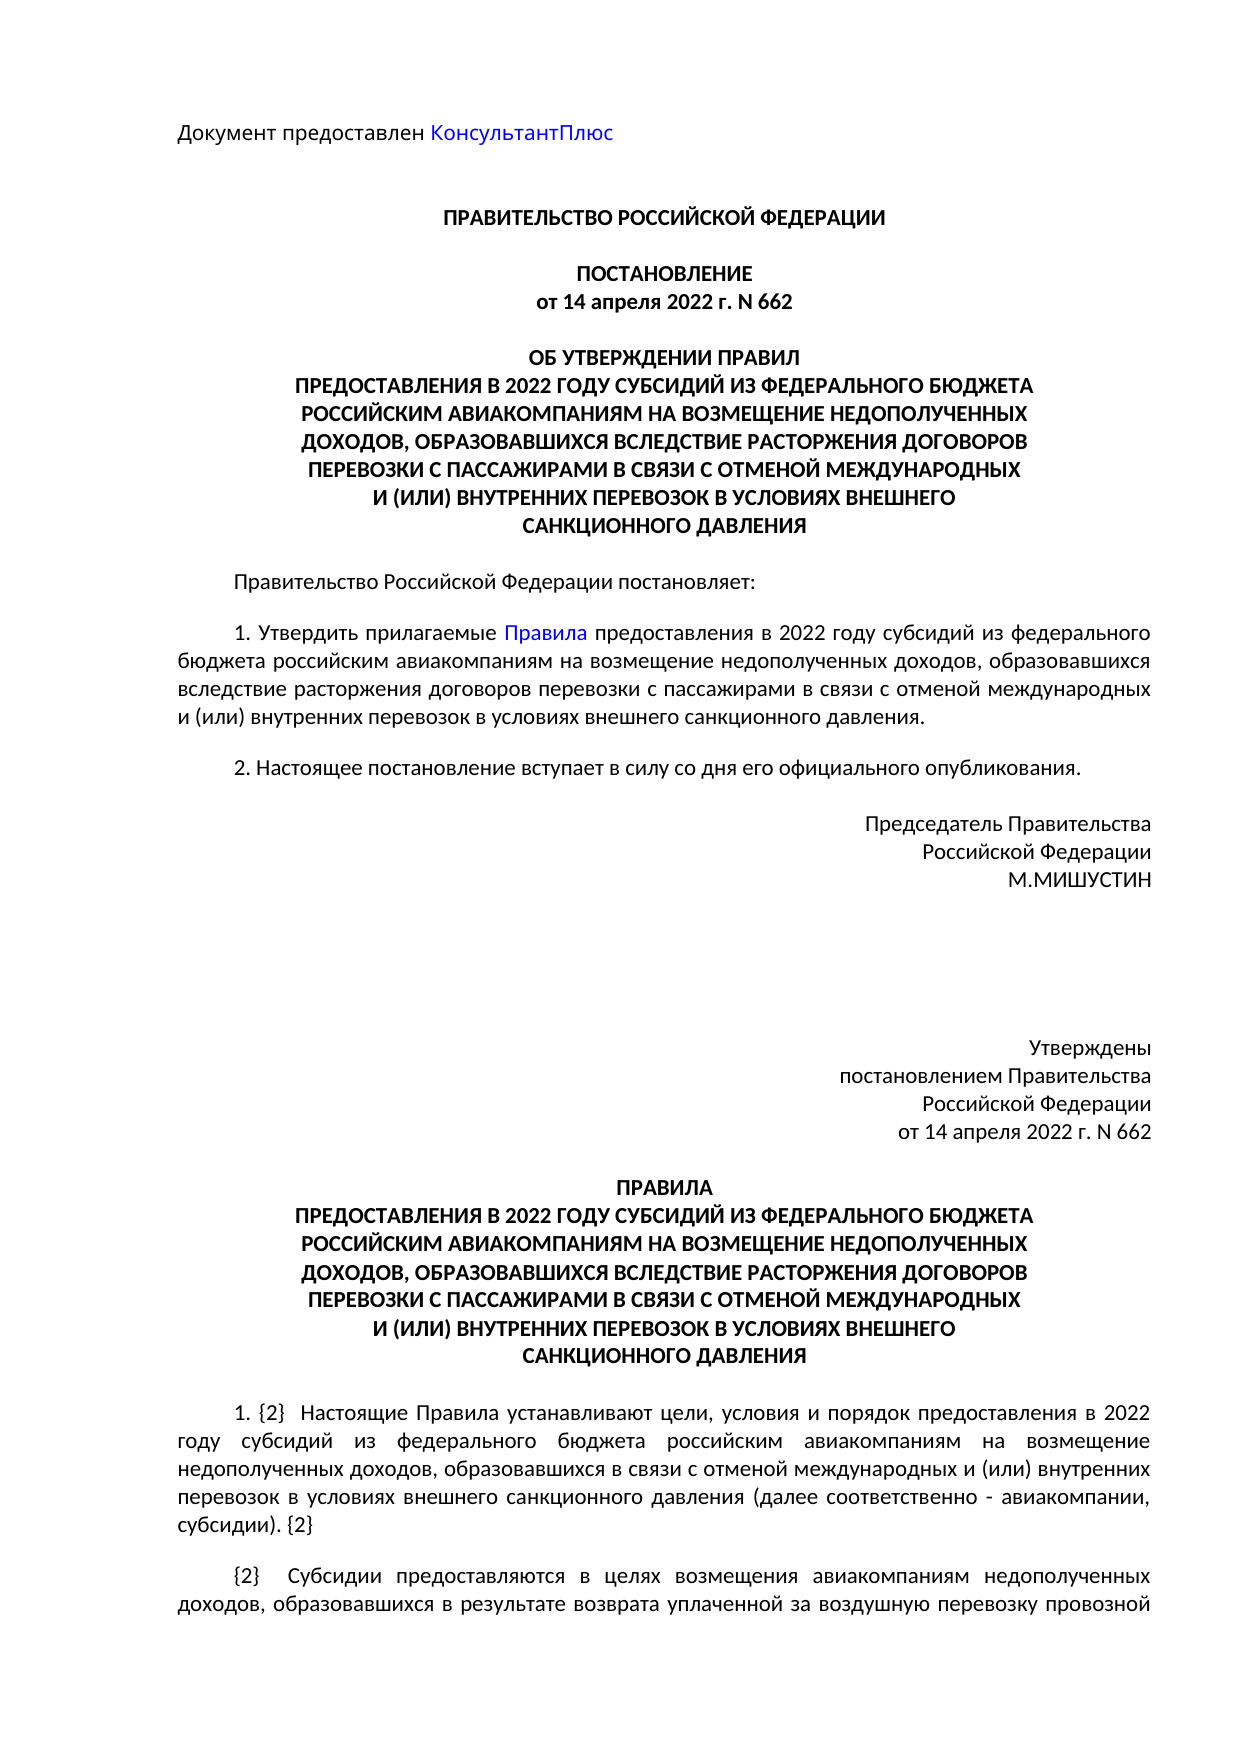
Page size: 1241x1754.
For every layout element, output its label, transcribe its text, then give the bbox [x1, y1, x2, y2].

text 1. {2} Настоящие Правила устанавливают цели, условия и порядок предоставления в 2022 году субсидий из федерального бюджета российским авиакомпаниям на возмещение недополученных доходов, образовавшихся в связи с отменой международных и (или) внутренних перевозок в условиях внешнего санкционного давления (далее соответственно - авиакомпании, субсидии). {2} [177, 1398, 1152, 1538]
title ПЕРЕВОЗКИ С ПАССАЖИРАМИ В СВЯЗИ С ОТМЕНОЙ МЕЖДУНАРОДНЫХ [177, 1286, 1152, 1314]
title РОССИЙСКИМ АВИАКОМПАНИЯМ НА ВОЗМЕЩЕНИЕ НЕДОПОЛУЧЕННЫХ [177, 1229, 1152, 1258]
title ПРЕДОСТАВЛЕНИЯ В 2022 ГОДУ СУБСИДИЙ ИЗ ФЕДЕРАЛЬНОГО БЮДЖЕТА [177, 1202, 1152, 1229]
text постановлением Правительства [177, 1061, 1152, 1089]
title И (ИЛИ) ВНУТРЕННИХ ПЕРЕВОЗОК В УСЛОВИЯХ ВНЕШНЕГО [177, 483, 1152, 511]
title РОССИЙСКИМ АВИАКОМПАНИЯМ НА ВОЗМЕЩЕНИЕ НЕДОПОЛУЧЕННЫХ [177, 399, 1152, 427]
title ПРАВИТЕЛЬСТВО РОССИЙСКОЙ ФЕДЕРАЦИИ [177, 203, 1152, 231]
title ПОСТАНОВЛЕНИЕ [177, 259, 1152, 287]
title ПЕРЕВОЗКИ С ПАССАЖИРАМИ В СВЯЗИ С ОТМЕНОЙ МЕЖДУНАРОДНЫХ [177, 455, 1152, 483]
title Документ предоставлен КонсультантПлюс [177, 118, 1152, 175]
title САНКЦИОННОГО ДАВЛЕНИЯ [177, 511, 1152, 539]
title от 14 апреля 2022 г. N 662 [177, 287, 1152, 315]
text Российской Федерации [177, 1089, 1152, 1117]
text М.МИШУСТИН [177, 865, 1152, 893]
text Российской Федерации [177, 837, 1152, 865]
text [177, 1561, 1152, 1617]
text от 14 апреля 2022 г. N 662 [177, 1117, 1152, 1146]
text Правительство Российской Федерации постановляет: [177, 567, 1152, 595]
title САНКЦИОННОГО ДАВЛЕНИЯ [177, 1342, 1152, 1370]
title ПРЕДОСТАВЛЕНИЯ В 2022 ГОДУ СУБСИДИЙ ИЗ ФЕДЕРАЛЬНОГО БЮДЖЕТА [177, 371, 1152, 399]
title И (ИЛИ) ВНУТРЕННИХ ПЕРЕВОЗОК В УСЛОВИЯХ ВНЕШНЕГО [177, 1314, 1152, 1342]
text 1. Утвердить прилагаемые Правила предоставления в 2022 году субсидий из федерального бюджета российским авиакомпаниям на возмещение недополученных доходов, образовавшихся вследствие расторжения договоров перевозки с пассажирами в связи с отменой международных и (или) внутренних перевозок в условиях внешнего санкционного давления. [177, 618, 1152, 730]
text Председатель Правительства [177, 809, 1152, 837]
title ОБ УТВЕРЖДЕНИИ ПРАВИЛ [177, 343, 1152, 371]
text 2. Настоящее постановление вступает в силу со дня его официального опубликования. [177, 753, 1152, 781]
text Утверждены [177, 1033, 1152, 1061]
title ДОХОДОВ, ОБРАЗОВАВШИХСЯ ВСЛЕДСТВИЕ РАСТОРЖЕНИЯ ДОГОВОРОВ [177, 1258, 1152, 1286]
title ДОХОДОВ, ОБРАЗОВАВШИХСЯ ВСЛЕДСТВИЕ РАСТОРЖЕНИЯ ДОГОВОРОВ [177, 427, 1152, 455]
title ПРАВИЛА [177, 1173, 1152, 1202]
